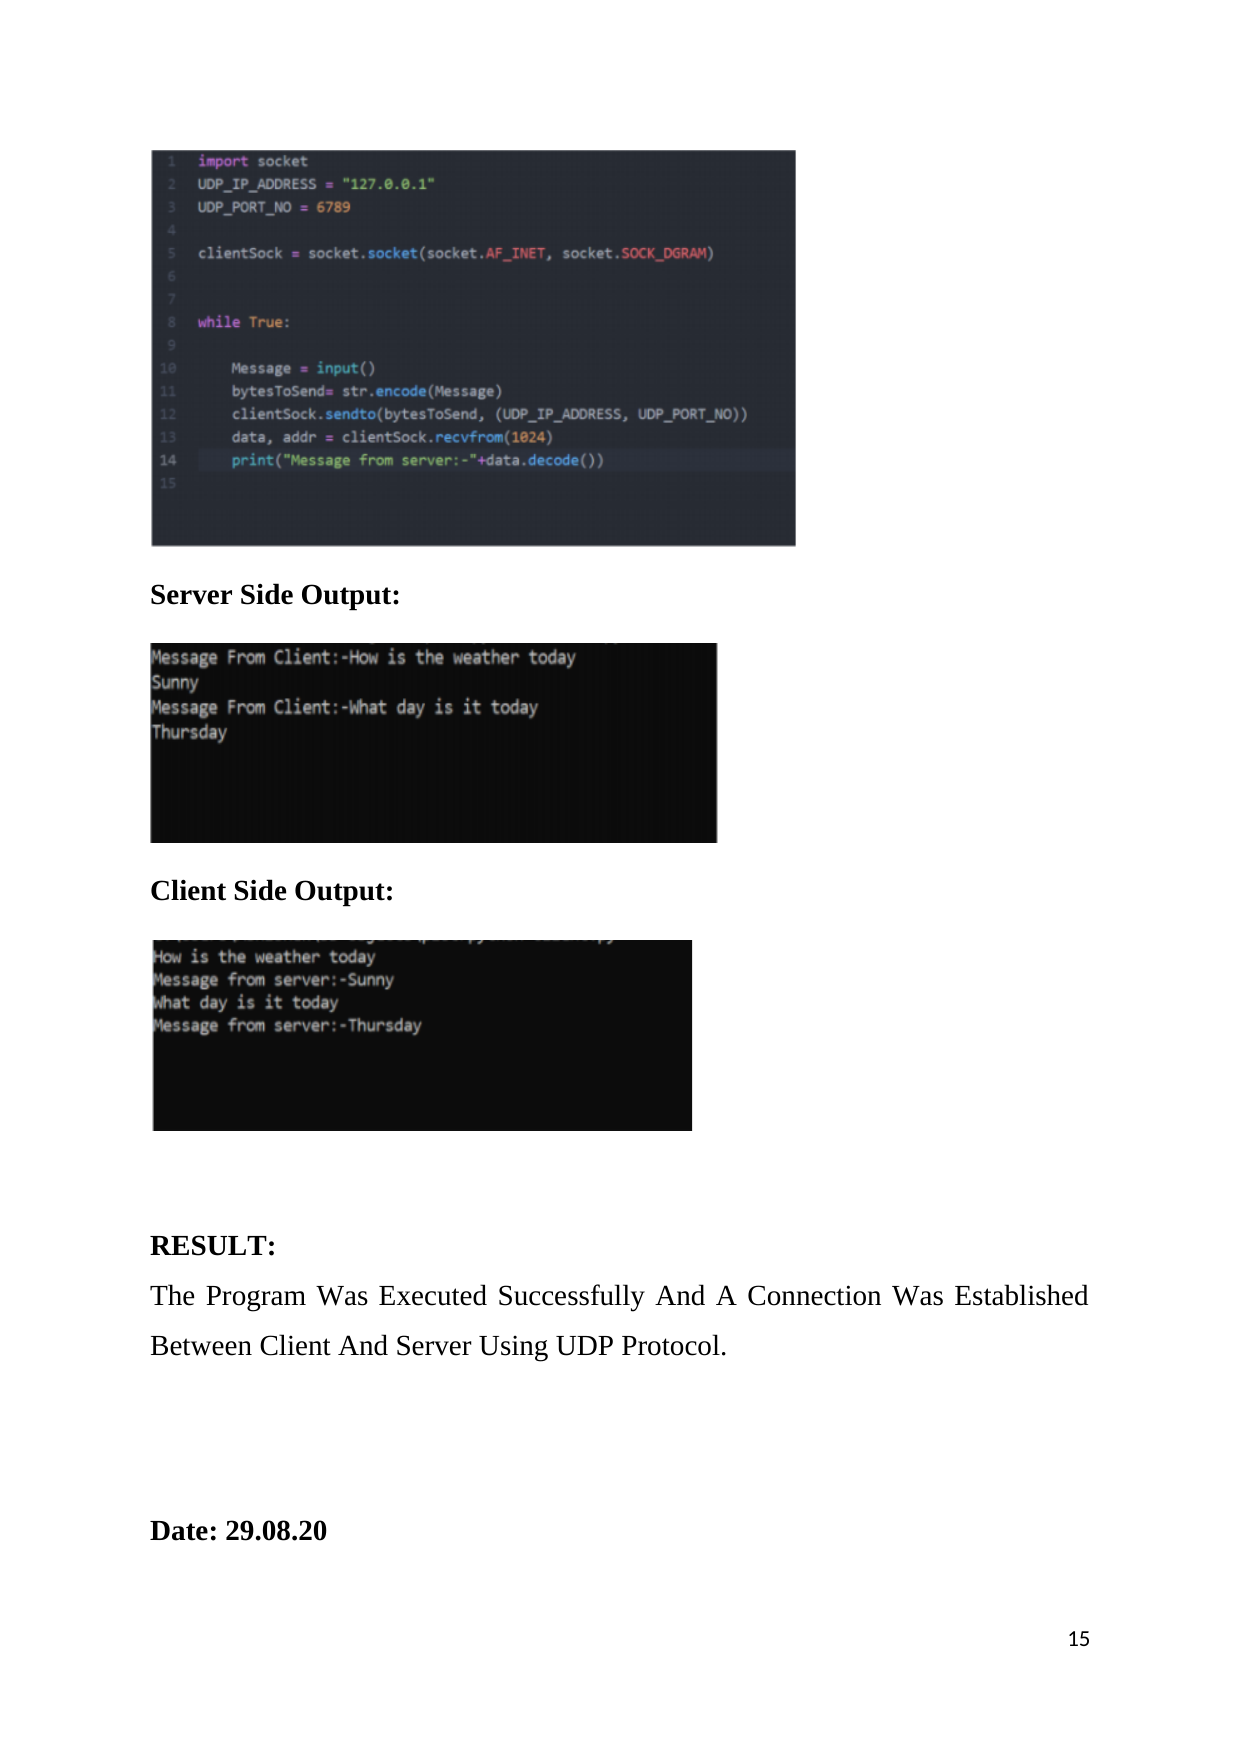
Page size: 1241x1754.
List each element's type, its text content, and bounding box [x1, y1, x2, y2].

picture [150, 940, 693, 1131]
text Date: 29.08.20 [150, 1513, 1090, 1546]
text Client Side Output: [150, 873, 1090, 907]
text The Program Was Executed Successfully And A Connection Was Established Between Client And Server Using UDP Protocol. [150, 1278, 1090, 1362]
picture [150, 643, 718, 843]
picture [150, 150, 797, 547]
text Server Side Output: [150, 577, 1090, 610]
text RESULT: [150, 1228, 1090, 1261]
